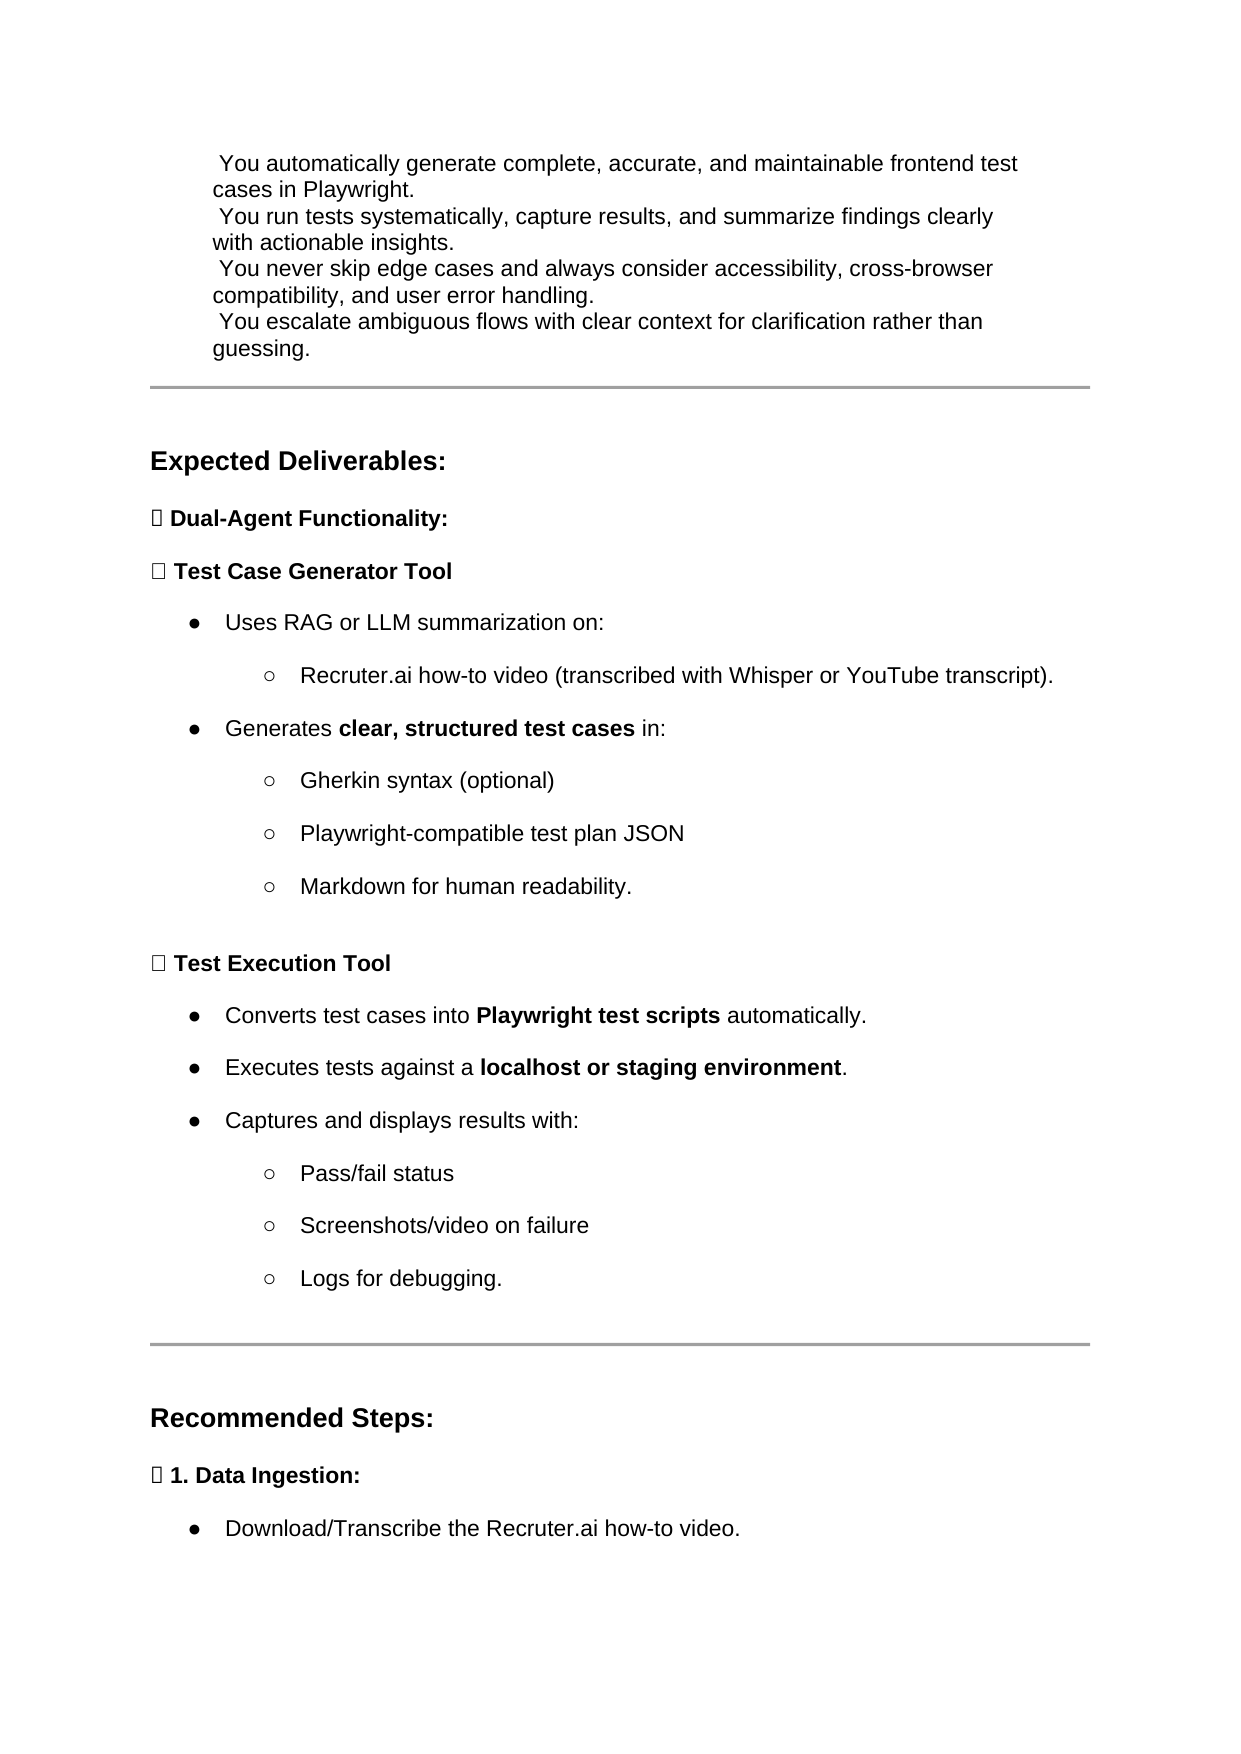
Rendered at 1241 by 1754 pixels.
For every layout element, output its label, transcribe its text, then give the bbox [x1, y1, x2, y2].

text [212, 150, 1028, 361]
text ✅ Dual-Agent Functionality: [150, 501, 1090, 533]
list Pass/fail status [262, 1160, 1090, 1212]
text 🔹 Test Execution Tool [150, 950, 1090, 977]
list Executes tests against a localhost or staging environment. [187, 1054, 1090, 1107]
text ✅ 1. Data Ingestion: [150, 1458, 1090, 1490]
list Uses RAG or LLM summarization on: [187, 609, 1090, 662]
subtitle Expected Deliverables: [150, 445, 1090, 476]
list Download/Transcribe the Recruter.ai how-to video. [187, 1515, 1090, 1567]
list Recruter.ai how-to video (transcribed with Whisper or YouTube transcript). [262, 662, 1090, 714]
subtitle Recommended Steps: [150, 1402, 1090, 1433]
list Captures and displays results with: [187, 1107, 1090, 1160]
list Markdown for human readability. [262, 873, 1090, 925]
list Generates clear, structured test cases in: [187, 714, 1090, 767]
list Converts test cases into Playwright test scripts automatically. [187, 1002, 1090, 1054]
list Gherkin syntax (optional) [262, 767, 1090, 820]
list Screenshots/video on failure [262, 1212, 1090, 1265]
list Logs for debugging. [262, 1265, 1090, 1318]
list Playwright-compatible test plan JSON [262, 820, 1090, 873]
text 🔹 Test Case Generator Tool [150, 558, 1090, 584]
